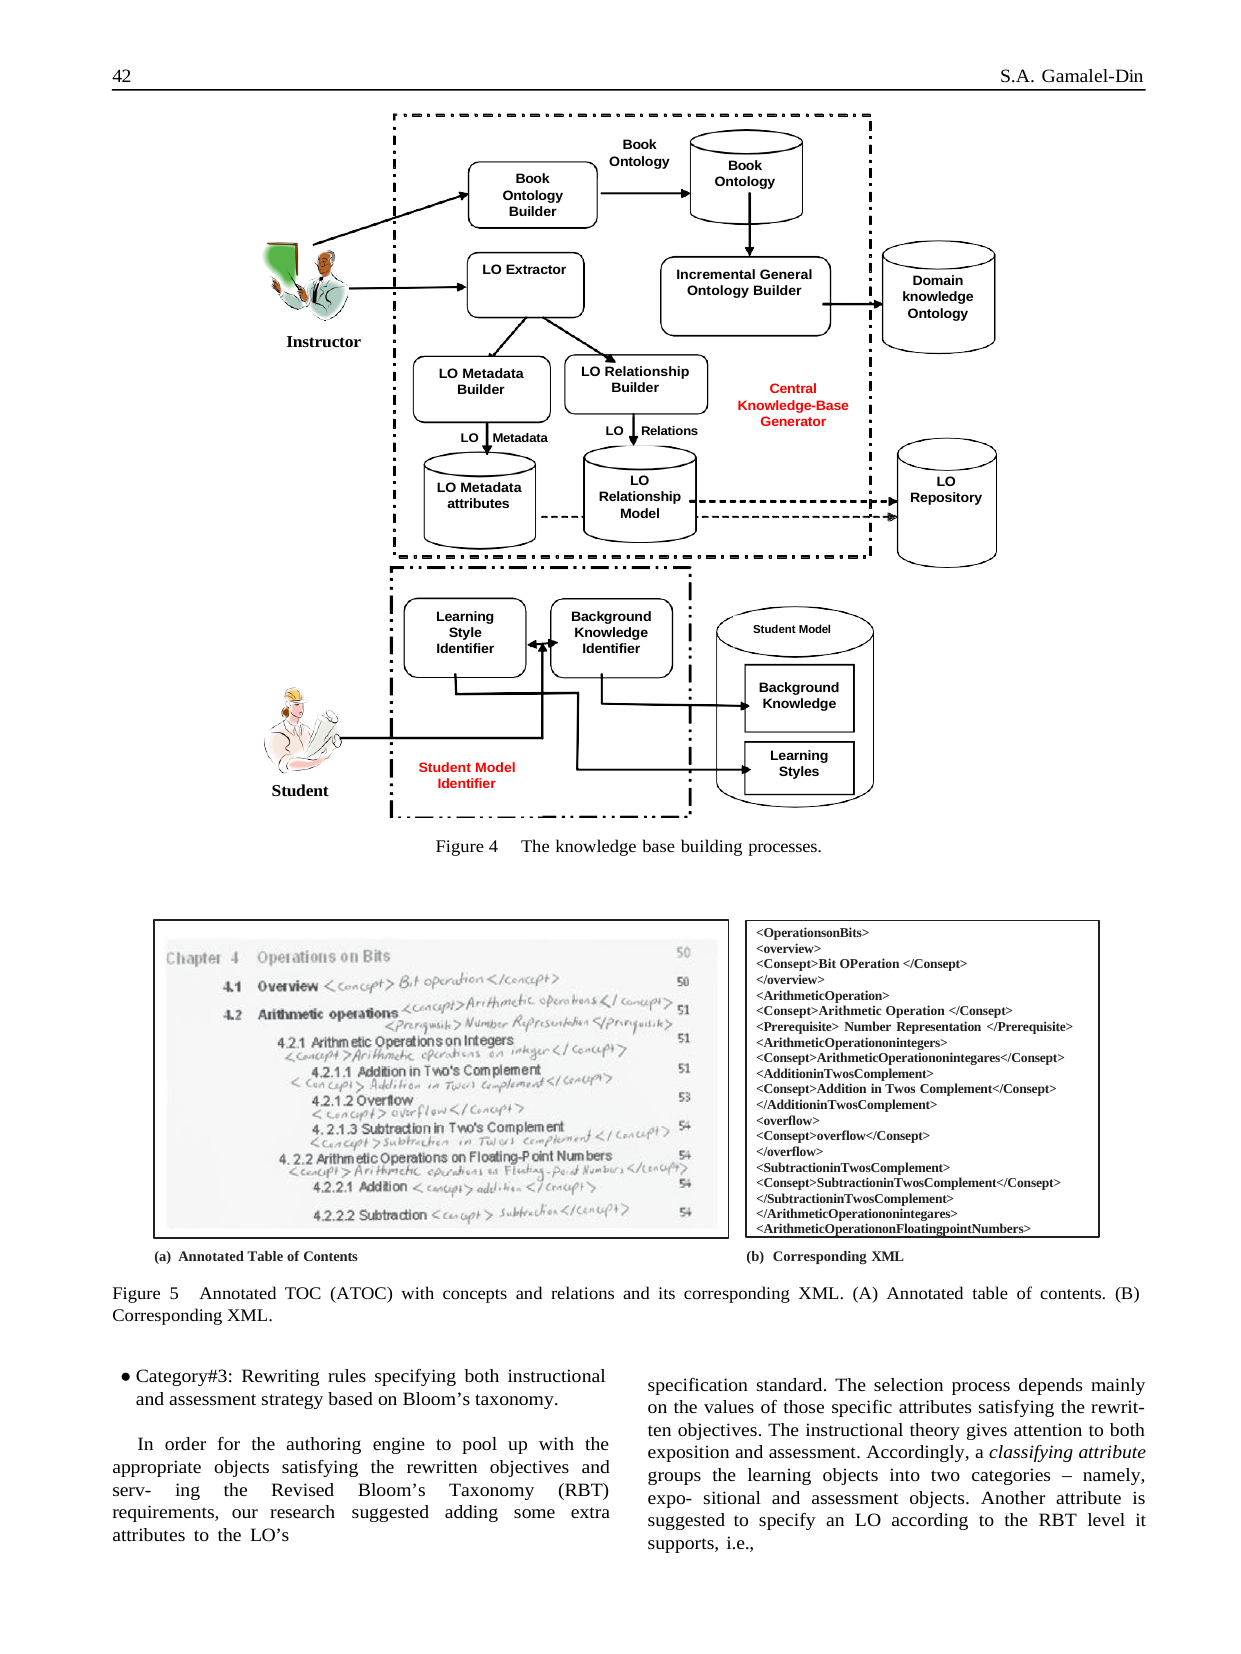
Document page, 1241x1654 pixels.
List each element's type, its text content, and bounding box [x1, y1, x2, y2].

text Figure 5 Annotated TOC (ATOC) with concepts and relations and its corresponding XML. (A) Annotated table of contents. (B) Corresponding XML. [112, 1283, 1146, 1326]
text Figure 4 The knowledge base building processes. [101, 129, 1157, 856]
text 42 S.A. Gamalel-Din [112, 65, 1157, 87]
text specification standard. The selection process depends mainly on the values of those specific attributes satisfying the rewrit- ten objectives. The instructional theory gives attention to both exposition and assessment. Accordingly, a classifying attribute groups the learning objects into two categories – namely, expo- sitional and assessment objects. Another attribute is suggested to specify an LO according to the RBT level it supports, i.e., [647, 1373, 1146, 1553]
text In order for the authoring engine to pool up with the appropriate objects satisfying the rewritten objectives and serv- ing the Revised Bloom’s Taxonomy (RBT) requirements, our research suggested adding some extra attributes to the LO’s [112, 1433, 610, 1545]
list Category#3: Rewriting rules specifying both instructional and assessment strategy based on Bloom’s taxonomy. [120, 1365, 610, 1409]
text (a) Annotated Table of Contents (b) Corresponding XML [154, 925, 1157, 1264]
